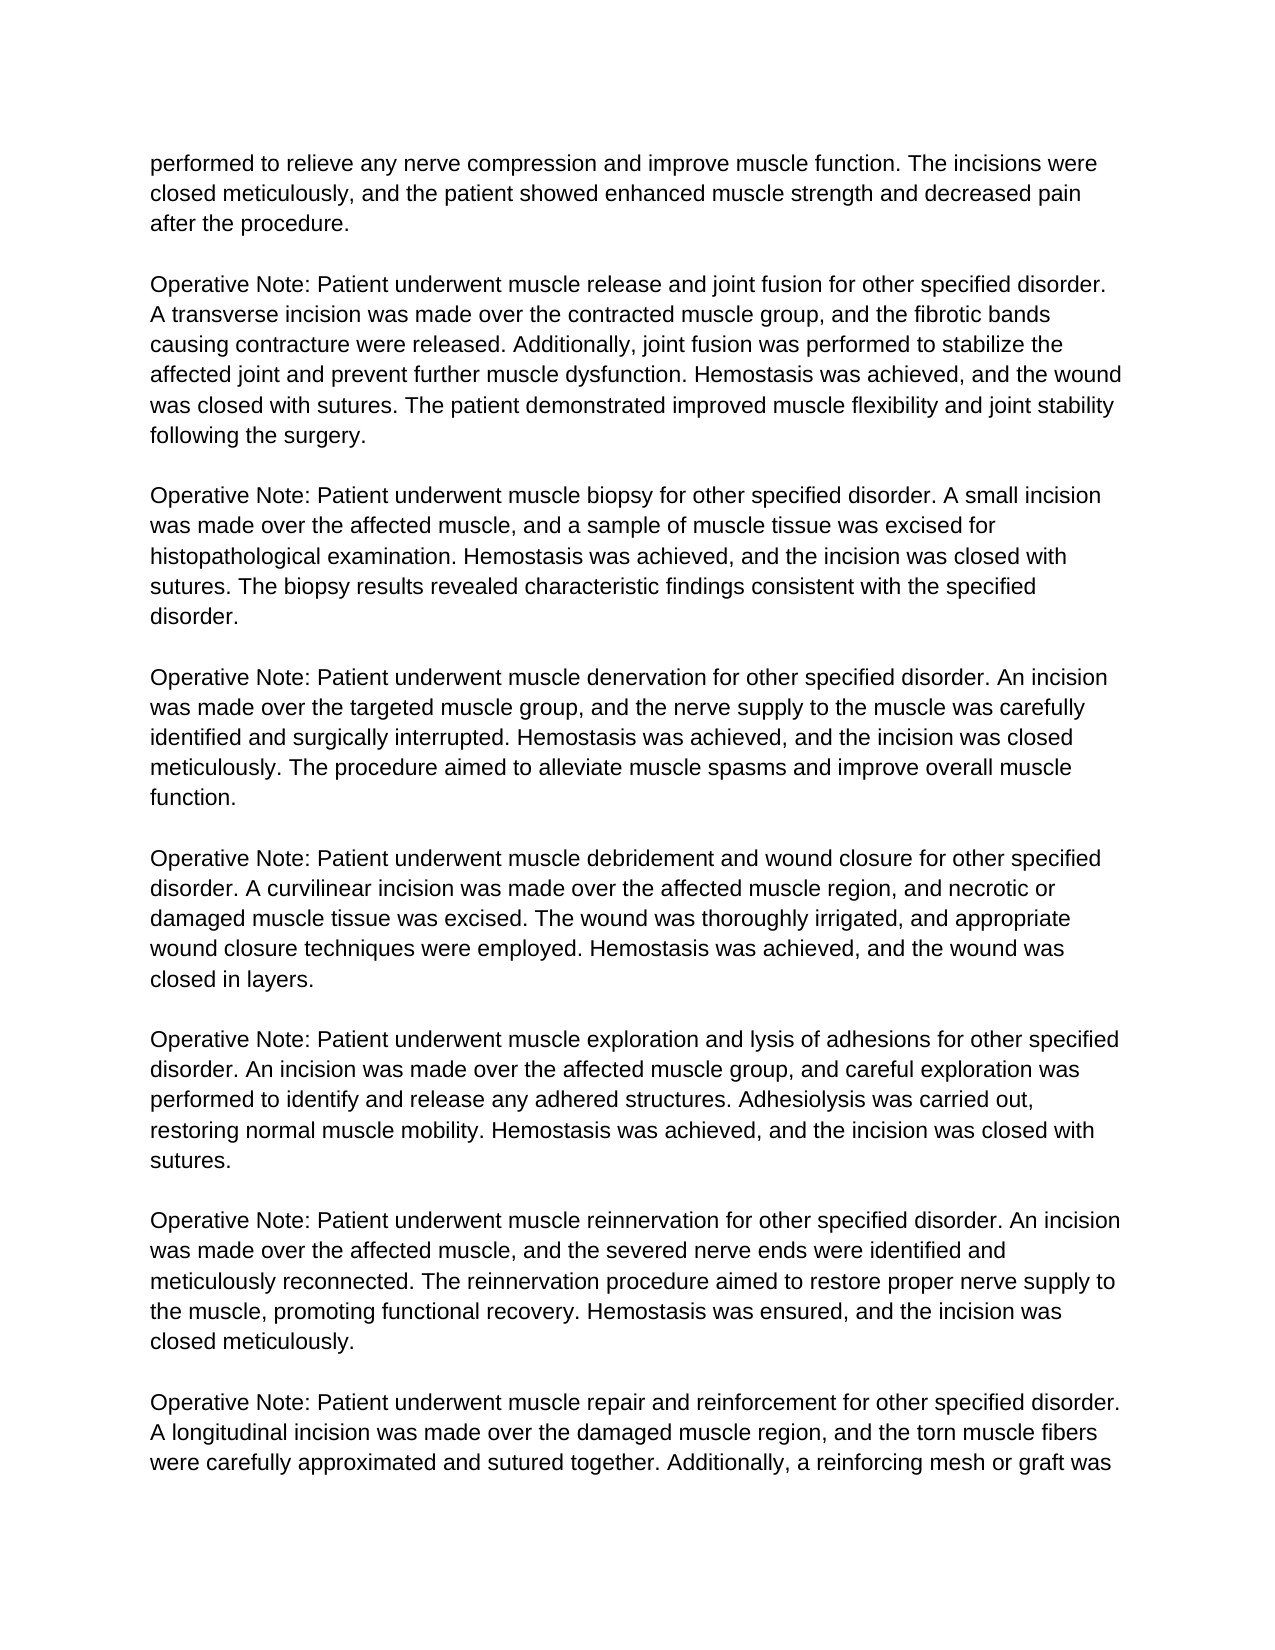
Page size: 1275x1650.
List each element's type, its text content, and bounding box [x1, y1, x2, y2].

text Operative Note: Patient underwent muscle denervation for other specified disorder. An incision was made over the targeted muscle group, and the nerve supply to the muscle was carefully identified and surgically interrupted. Hemostasis was achieved, and the incision was closed meticulously. The procedure aimed to alleviate muscle spasms and improve overall muscle function. [150, 663, 1125, 811]
text Operative Note: Patient underwent muscle release and joint fusion for other specified disorder. A transverse incision was made over the contracted muscle group, and the fibrotic bands causing contracture were released. Additionally, joint fusion was performed to stabilize the affected joint and prevent further muscle dysfunction. Hemostasis was achieved, and the wound was closed with sutures. The patient demonstrated improved muscle flexibility and joint stability following the surgery. [150, 271, 1125, 448]
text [150, 1388, 1125, 1475]
text Operative Note: Patient underwent muscle reinnervation for other specified disorder. An incision was made over the affected muscle, and the severed nerve ends were identified and meticulously reconnected. The reinnervation procedure aimed to restore proper nerve supply to the muscle, promoting functional recovery. Hemostasis was ensured, and the incision was closed meticulously. [150, 1207, 1125, 1354]
text Operative Note: Patient underwent muscle biopsy for other specified disorder. A small incision was made over the affected muscle, and a sample of muscle tissue was excised for histopathological examination. Hemostasis was achieved, and the incision was closed with sutures. The biopsy results revealed characteristic findings consistent with the specified disorder. [150, 482, 1125, 629]
text Operative Note: Patient underwent muscle debridement and wound closure for other specified disorder. A curvilinear incision was made over the affected muscle region, and necrotic or damaged muscle tissue was excised. The wound was thoroughly irrigated, and appropriate wound closure techniques were employed. Hemostasis was achieved, and the wound was closed in layers. [150, 845, 1125, 992]
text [150, 150, 1125, 237]
text Operative Note: Patient underwent muscle exploration and lysis of adhesions for other specified disorder. An incision was made over the affected muscle group, and careful exploration was performed to identify and release any adhered structures. Adhesiolysis was carried out, restoring normal muscle mobility. Hemostasis was achieved, and the incision was closed with sutures. [150, 1026, 1125, 1173]
